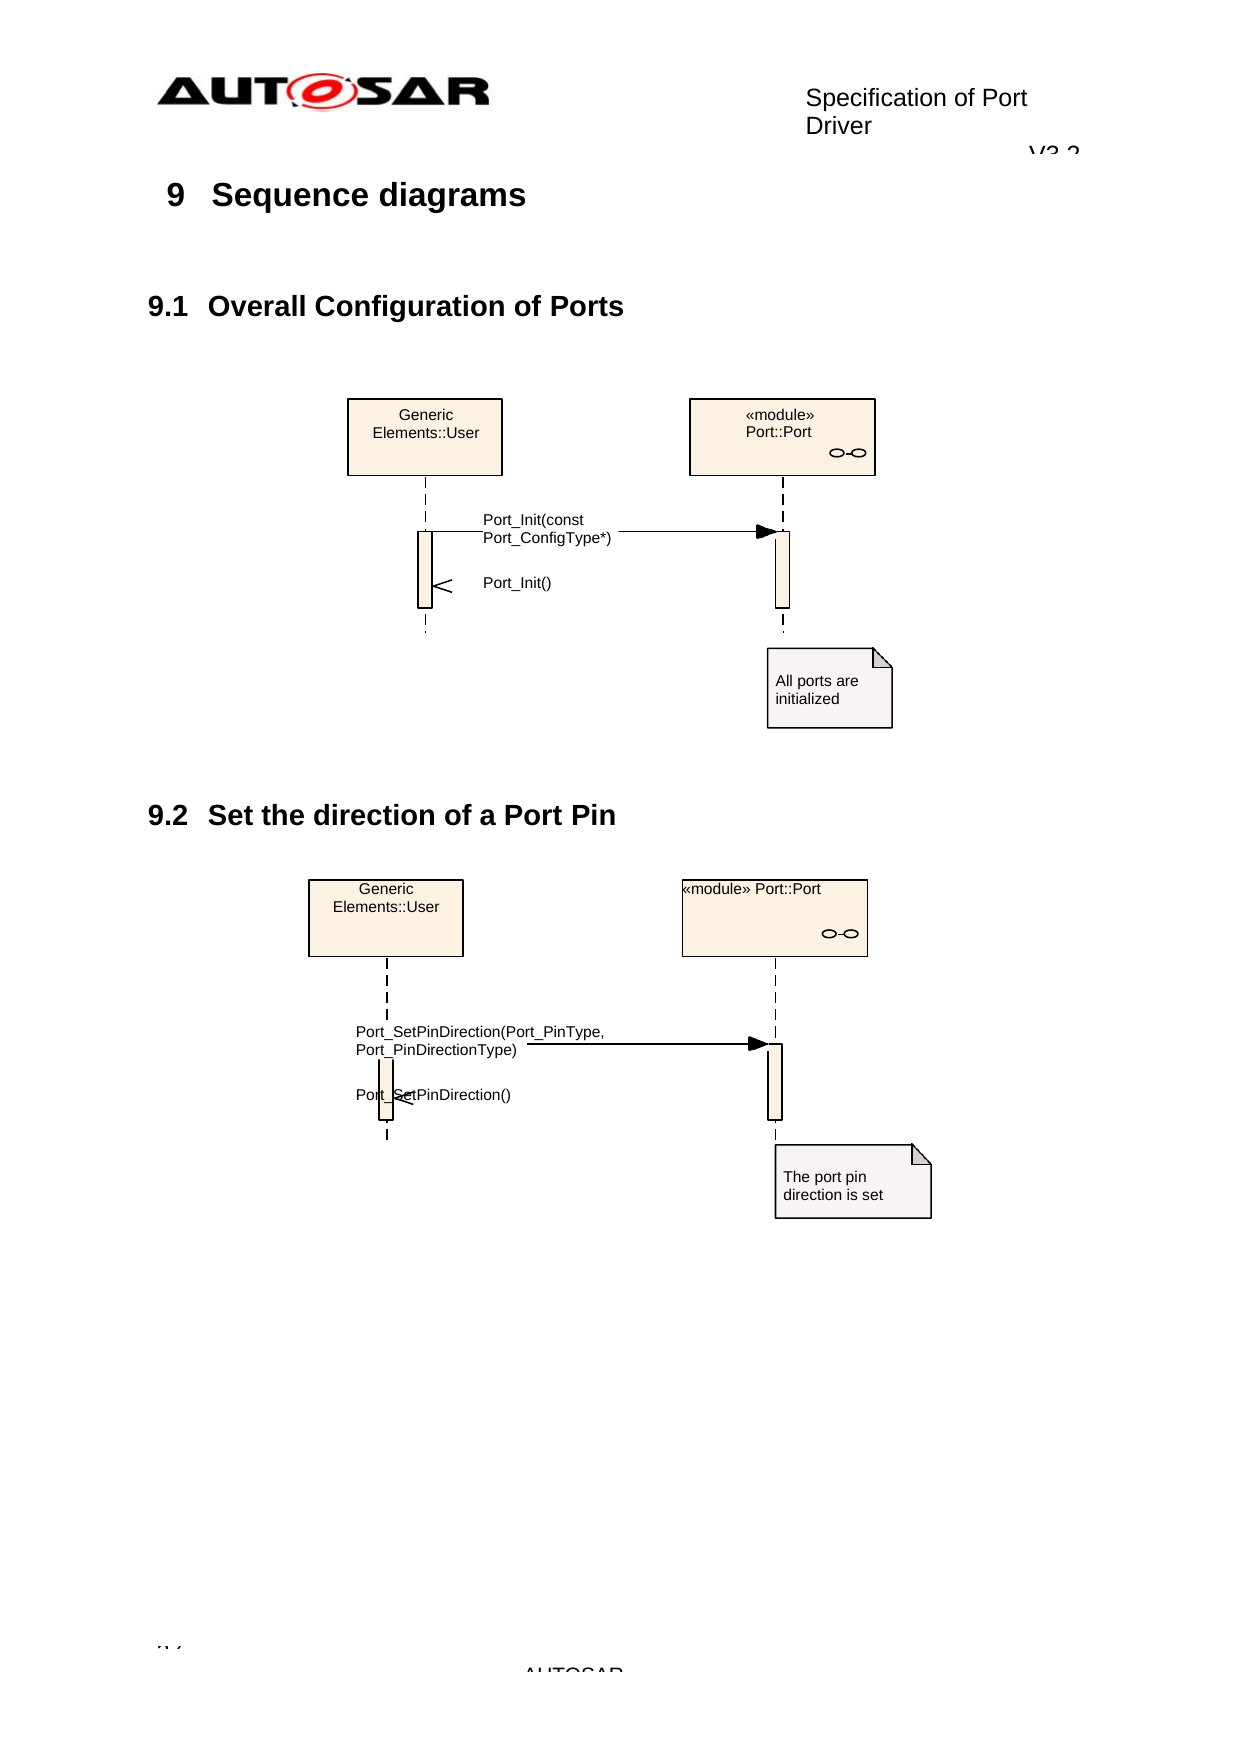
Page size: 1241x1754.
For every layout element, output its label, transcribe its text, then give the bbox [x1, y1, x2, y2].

picture [748, 1036, 769, 1051]
subtitle Sequence diagrams [166, 175, 1105, 213]
picture [147, 73, 497, 112]
picture [756, 524, 777, 539]
subtitle Set the direction of a Port Pin [148, 798, 1105, 832]
subtitle Overall Configuration of Ports [148, 288, 1105, 322]
picture [911, 1143, 932, 1165]
picture [872, 647, 893, 668]
